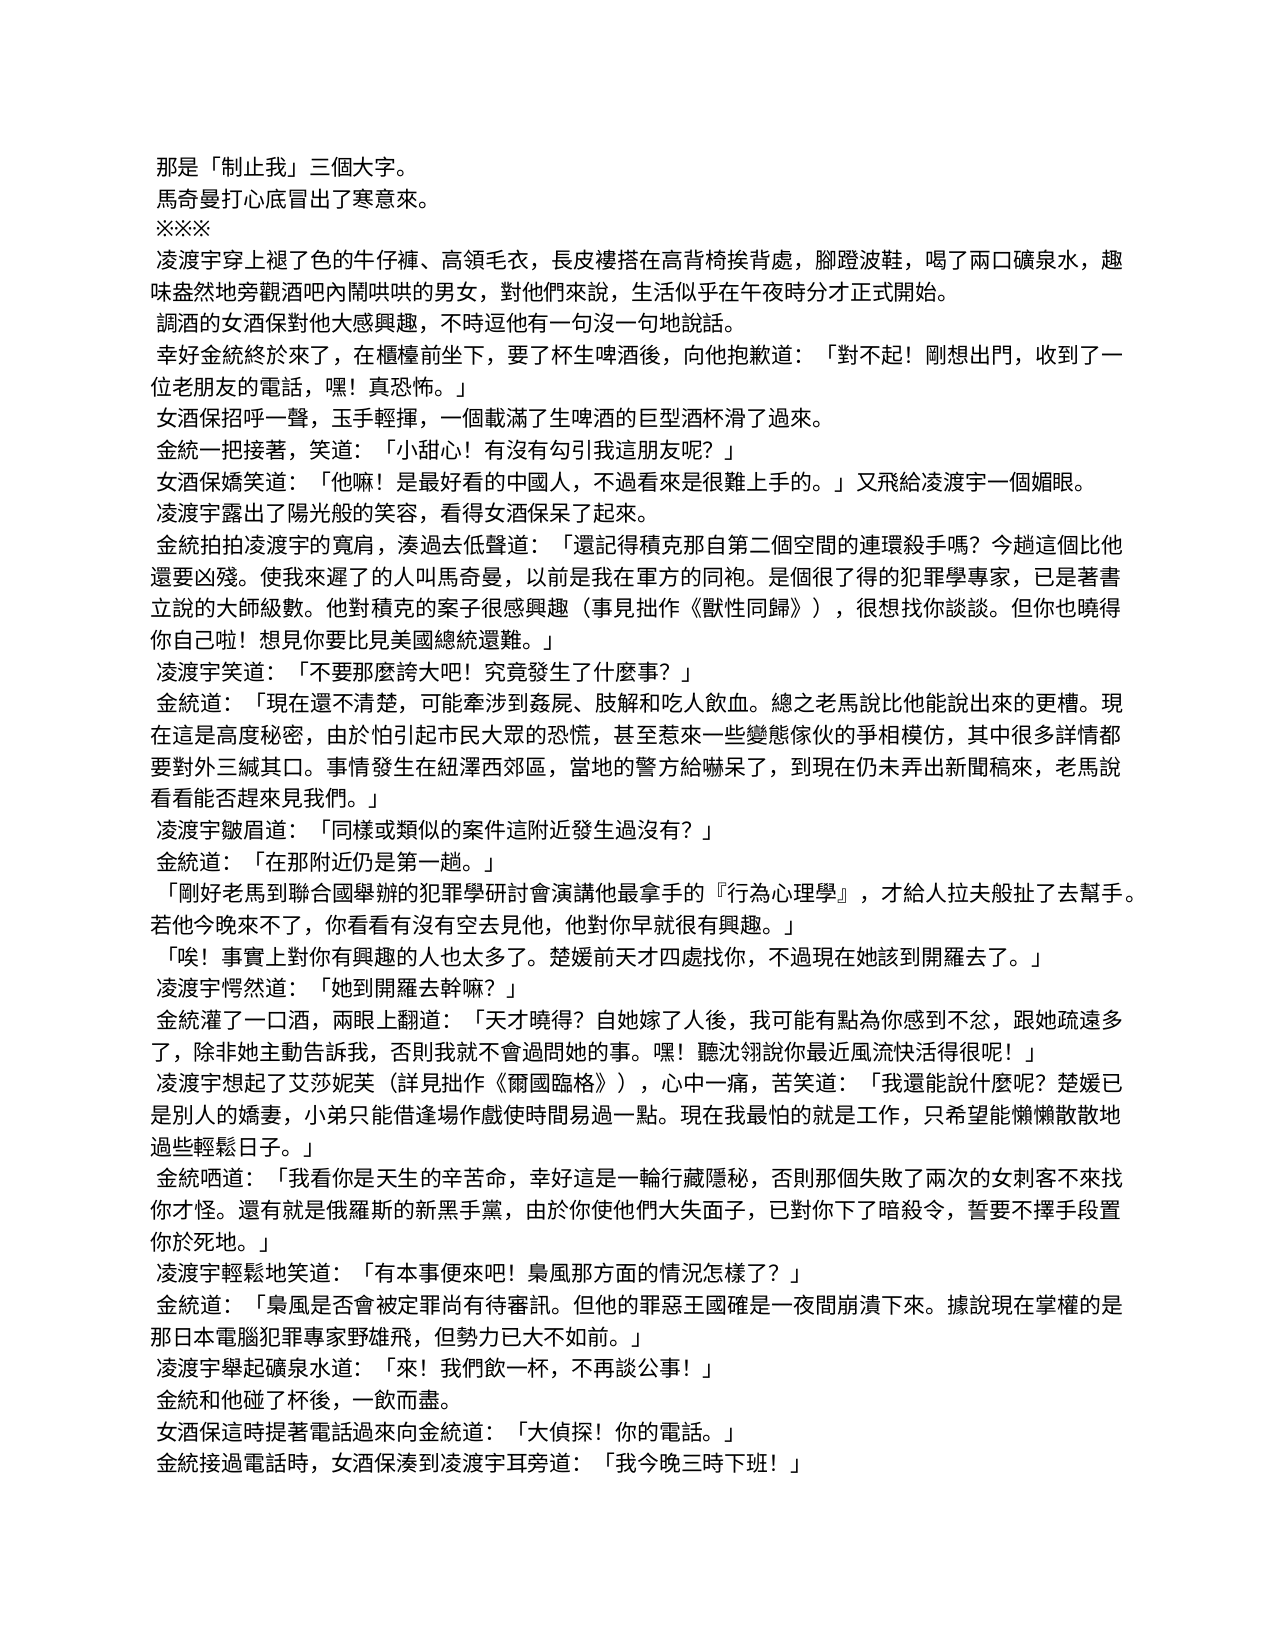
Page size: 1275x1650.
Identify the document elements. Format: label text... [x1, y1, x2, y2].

text 金統灌了一口酒，兩眼上翻道：「天才曉得？自她嫁了人後，我可能有點為你感到不忿，跟她疏遠多了，除非她主動告訴我，否則我就不會過問她的事。嘿！聽沈翎說你最近風流快活得很呢！」 [150, 1003, 1125, 1066]
text 「唉！事實上對你有興趣的人也太多了。楚媛前天才四處找你，不過現在她該到開羅去了。」 [150, 940, 1125, 971]
text 那是「制止我」三個大字。 [150, 150, 1125, 182]
text 金統接過電話時，女酒保湊到凌渡宇耳旁道：「我今晚三時下班！」 [150, 1446, 1125, 1478]
text 凌渡宇想起了艾莎妮芙（詳見拙作《爾國臨格》），心中一痛，苦笑道：「我還能說什麼呢？楚媛已是別人的嬌妻，小弟只能借逢場作戲使時間易過一點。現在我最怕的就是工作，只希望能懶懶散散地過些輕鬆日子。」 [150, 1066, 1125, 1161]
text 馬奇曼打心底冒出了寒意來。 [150, 182, 1125, 213]
text 女酒保招呼一聲，玉手輕揮，一個載滿了生啤酒的巨型酒杯滑了過來。 [150, 401, 1125, 433]
text 幸好金統終於來了，在櫃檯前坐下，要了杯生啤酒後，向他抱歉道：「對不起！剛想出門，收到了一位老朋友的電話，嘿！真恐怖。」 [150, 338, 1125, 401]
text 金統道：「梟風是否會被定罪尚有待審訊。但他的罪惡王國確是一夜間崩潰下來。據說現在掌權的是那日本電腦犯罪專家野雄飛，但勢力已大不如前。」 [150, 1288, 1125, 1351]
text 金統哂道：「我看你是天生的辛苦命，幸好這是一輪行藏隱秘，否則那個失敗了兩次的女刺客不來找你才怪。還有就是俄羅斯的新黑手黨，由於你使他們大失面子，已對你下了暗殺令，誓要不擇手段置你於死地。」 [150, 1161, 1125, 1256]
text 凌渡宇露出了陽光般的笑容，看得女酒保呆了起來。 [150, 496, 1125, 528]
text 「剛好老馬到聯合國舉辦的犯罪學研討會演講他最拿手的『行為心理學』，才給人拉夫般扯了去幫手。若他今晚來不了，你看看有沒有空去見他，他對你早就很有興趣。」 [150, 876, 1125, 940]
text 凌渡宇穿上褪了色的牛仔褲、高領毛衣，長皮褸搭在高背椅挨背處，腳蹬波鞋，喝了兩口礦泉水，趣味盎然地旁觀酒吧內鬧哄哄的男女，對他們來說，生活似乎在午夜時分才正式開始。 [150, 243, 1125, 306]
text 女酒保這時提著電話過來向金統道：「大偵探！你的電話。」 [150, 1415, 1125, 1446]
text 凌渡宇皺眉道：「同樣或類似的案件這附近發生過沒有？」 [150, 813, 1125, 845]
text 調酒的女酒保對他大感興趣，不時逗他有一句沒一句地說話。 [150, 306, 1125, 338]
text 女酒保嬌笑道：「他嘛！是最好看的中國人，不過看來是很難上手的。」又飛給凌渡宇一個媚眼。 [150, 465, 1125, 496]
text 金統拍拍凌渡宇的寬肩，湊過去低聲道：「還記得積克那自第二個空間的連環殺手嗎？今趟這個比他還要凶殘。使我來遲了的人叫馬奇曼，以前是我在軍方的同袍。是個很了得的犯罪學專家，已是著書立說的大師級數。他對積克的案子很感興趣（事見拙作《獸性同歸》），很想找你談談。但你也曉得你自己啦！想見你要比見美國總統還難。」 [150, 528, 1125, 655]
text 凌渡宇笑道：「不要那麼誇大吧！究竟發生了什麼事？」 [150, 655, 1125, 686]
text 金統道：「在那附近仍是第一趟。」 [150, 845, 1125, 876]
text 金統一把接著，笑道：「小甜心！有沒有勾引我這朋友呢？」 [150, 433, 1125, 465]
text 凌渡宇舉起礦泉水道：「來！我們飲一杯，不再談公事！」 [150, 1351, 1125, 1383]
text 凌渡宇愕然道：「她到開羅去幹嘛？」 [150, 971, 1125, 1003]
text 金統道：「現在還不清楚，可能牽涉到姦屍、肢解和吃人飲血。總之老馬說比他能說出來的更槽。現在這是高度秘密，由於怕引起市民大眾的恐慌，甚至惹來一些變態傢伙的爭相模仿，其中很多詳情都要對外三緘其口。事情發生在紐澤西郊區，當地的警方給嚇呆了，到現在仍未弄出新聞稿來，老馬說看看能否趕來見我們。」 [150, 686, 1125, 813]
text 金統和他碰了杯後，一飲而盡。 [150, 1383, 1125, 1415]
text 凌渡宇輕鬆地笑道：「有本事便來吧！梟風那方面的情況怎樣了？」 [150, 1256, 1125, 1288]
text ※※※ [150, 213, 1125, 243]
